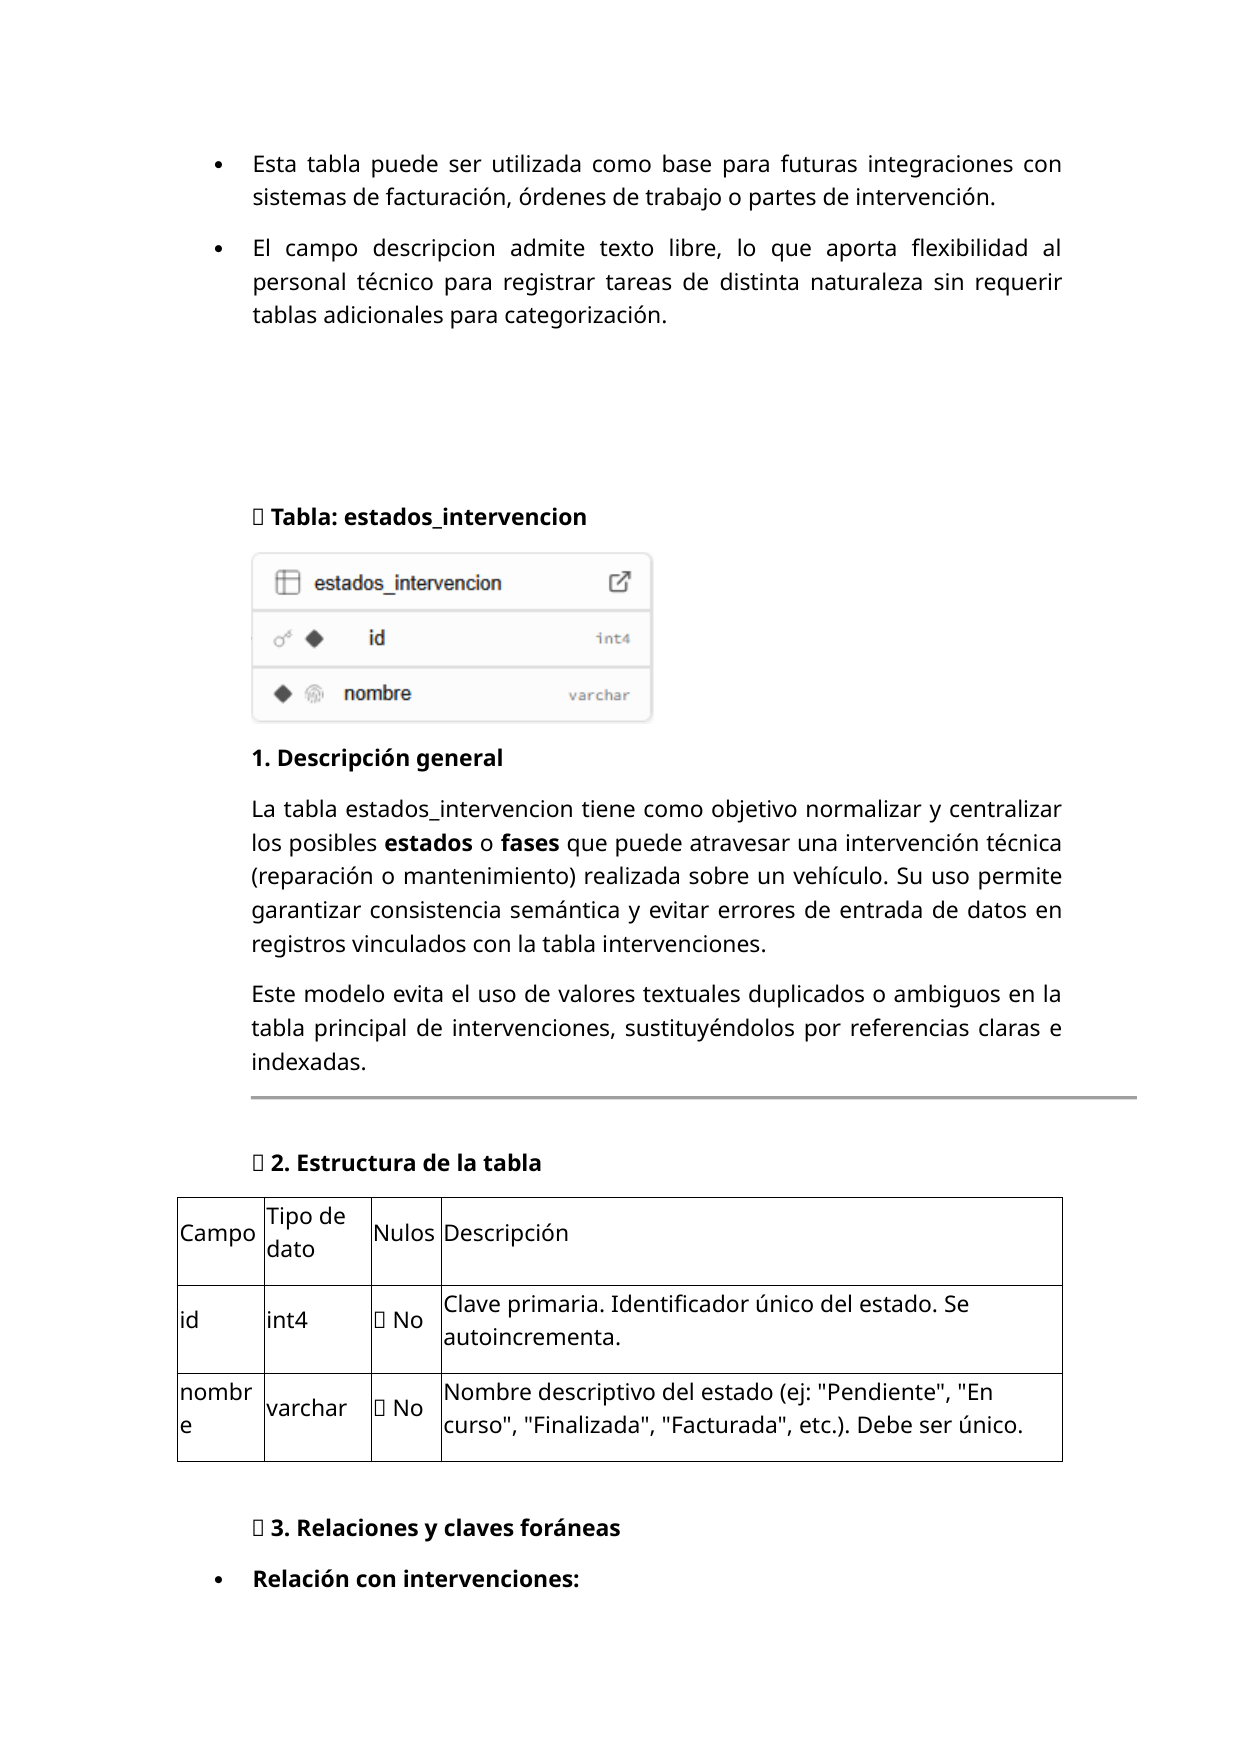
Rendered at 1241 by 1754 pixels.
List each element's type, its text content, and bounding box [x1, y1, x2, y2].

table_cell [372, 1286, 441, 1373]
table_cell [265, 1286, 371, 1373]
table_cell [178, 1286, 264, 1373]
text 🔗 3. Relaciones y claves foráneas [251, 1512, 1063, 1543]
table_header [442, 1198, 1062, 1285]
picture [251, 551, 654, 724]
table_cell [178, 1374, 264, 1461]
list Relación con intervenciones: [215, 1563, 1063, 1594]
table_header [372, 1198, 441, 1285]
text La tabla estados_intervencion tiene como objetivo normalizar y centralizar los posibles estados o fases que puede atravesar una intervención técnica (reparación o mantenimiento) realizada sobre un vehículo. Su uso permite garantizar consistencia semántica y evitar errores de entrada de datos en registros vinculados con la tabla intervenciones. [251, 793, 1063, 959]
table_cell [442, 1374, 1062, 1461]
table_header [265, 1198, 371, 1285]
text Este modelo evita el uso de valores textuales duplicados o ambiguos en la tabla principal de intervenciones, sustituyéndolos por referencias claras e indexadas. [251, 978, 1063, 1077]
list El campo descripcion admite texto libre, lo que aporta flexibilidad al personal técnico para registrar tareas de distinta naturaleza sin requerir tablas adicionales para categorización. [215, 232, 1063, 331]
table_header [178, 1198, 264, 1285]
text 📐 2. Estructura de la tabla [251, 1147, 1063, 1178]
text 1. Descripción general [251, 742, 1063, 774]
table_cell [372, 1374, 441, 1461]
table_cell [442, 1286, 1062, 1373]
text 🧾 Tabla: estados_intervencion [251, 501, 1063, 532]
list Esta tabla puede ser utilizada como base para futuras integraciones con sistemas de facturación, órdenes de trabajo o partes de intervención. [215, 148, 1063, 213]
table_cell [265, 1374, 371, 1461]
